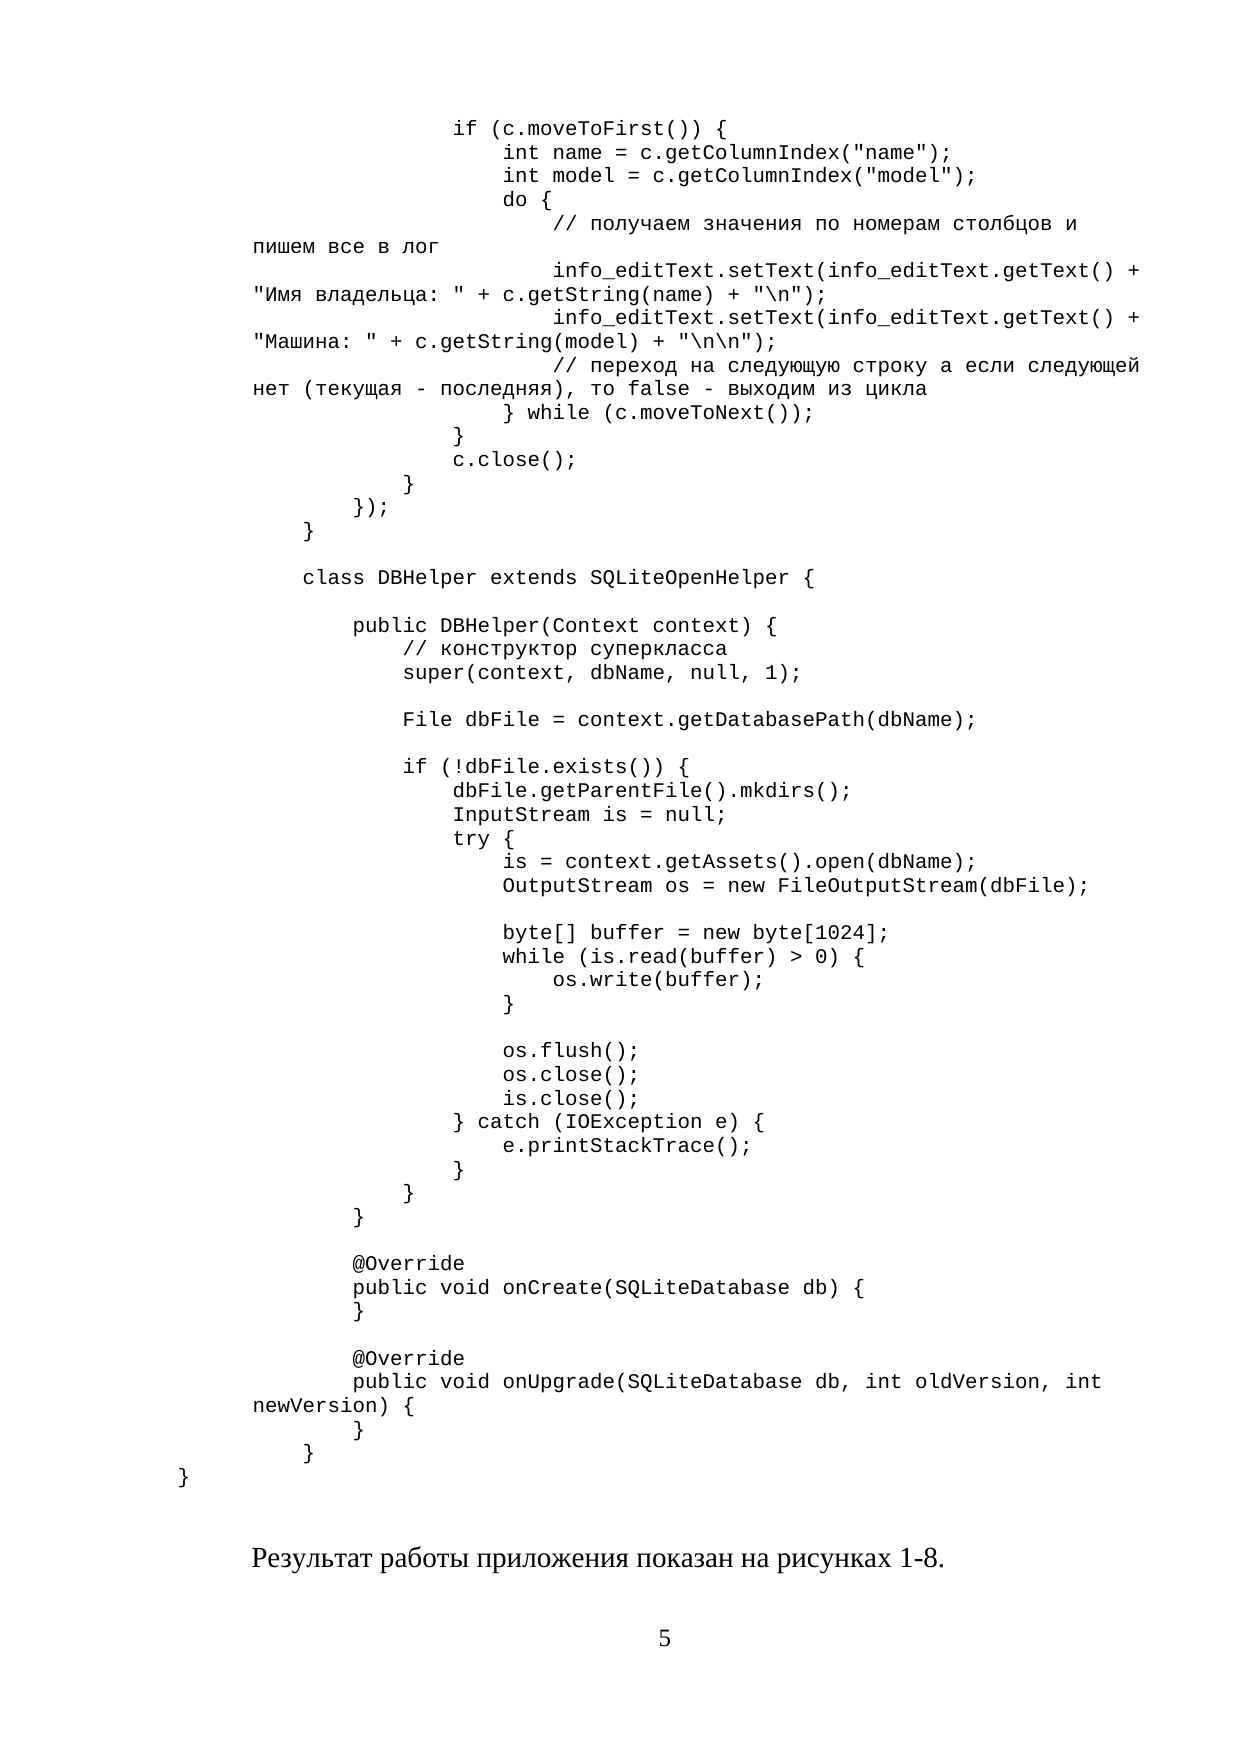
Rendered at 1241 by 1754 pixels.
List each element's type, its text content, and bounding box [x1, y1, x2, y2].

list @Override [252, 1253, 1152, 1277]
list public DBHelper(Context context) { [252, 615, 1152, 638]
list } while (c.moveToNext()); [252, 402, 1152, 426]
list public void onCreate(SQLiteDatabase db) { [252, 1277, 1152, 1300]
list } [252, 1158, 1152, 1182]
list @Override [252, 1348, 1152, 1371]
list os.flush(); [252, 1040, 1152, 1064]
list dbFile.getParentFile().mkdirs(); [252, 780, 1152, 804]
list if (!dbFile.exists()) { [252, 757, 1152, 780]
list e.printStackTrace(); [252, 1135, 1152, 1158]
list } [252, 520, 1152, 544]
list }); [252, 496, 1152, 520]
list is = context.getAssets().open(dbName); [252, 851, 1152, 875]
list if (c.moveToFirst()) { [252, 118, 1152, 142]
list } [252, 1182, 1152, 1206]
list int name = c.getColumnIndex("name"); [252, 142, 1152, 165]
list public void onUpgrade(SQLiteDatabase db, int oldVersion, int newVersion) { [252, 1371, 1152, 1419]
list // конструктор суперкласса [252, 638, 1152, 662]
list os.close(); [252, 1064, 1152, 1088]
list super(context, dbName, null, 1); [252, 662, 1152, 686]
list } [252, 1206, 1152, 1229]
list } [252, 426, 1152, 449]
list } [252, 993, 1152, 1017]
list // переход на следующую строку а если следующей нет (текущая - последняя), то false - выходим из цикла [252, 354, 1152, 402]
list } catch (IOException e) { [252, 1111, 1152, 1135]
list int model = c.getColumnIndex("model"); [252, 165, 1152, 189]
list while (is.read(buffer) > 0) { [252, 946, 1152, 969]
list is.close(); [252, 1088, 1152, 1111]
list // получаем значения по номерам столбцов и пишем все в лог [252, 213, 1152, 260]
list try { [252, 827, 1152, 851]
list info_editText.setText(info_editText.getText() + "Машина: " + c.getString(model) + "\n\n"); [252, 307, 1152, 354]
list } [252, 473, 1152, 496]
list byte[] buffer = new byte[1024]; [252, 922, 1152, 946]
list info_editText.setText(info_editText.getText() + "Имя владельца: " + c.getString(name) + "\n"); [252, 260, 1152, 307]
list os.write(buffer); [252, 969, 1152, 993]
text Результат работы приложения показан на рисунках 1-8. [177, 1540, 1152, 1573]
list do { [252, 189, 1152, 213]
list InputStream is = null; [252, 804, 1152, 827]
list } [177, 1466, 1152, 1489]
list } [252, 1300, 1152, 1324]
list File dbFile = context.getDatabasePath(dbName); [252, 709, 1152, 733]
list } [252, 1442, 1152, 1466]
list c.close(); [252, 449, 1152, 473]
list class DBHelper extends SQLiteOpenHelper { [252, 567, 1152, 591]
list } [252, 1419, 1152, 1442]
list OutputStream os = new FileOutputStream(dbFile); [252, 875, 1152, 898]
